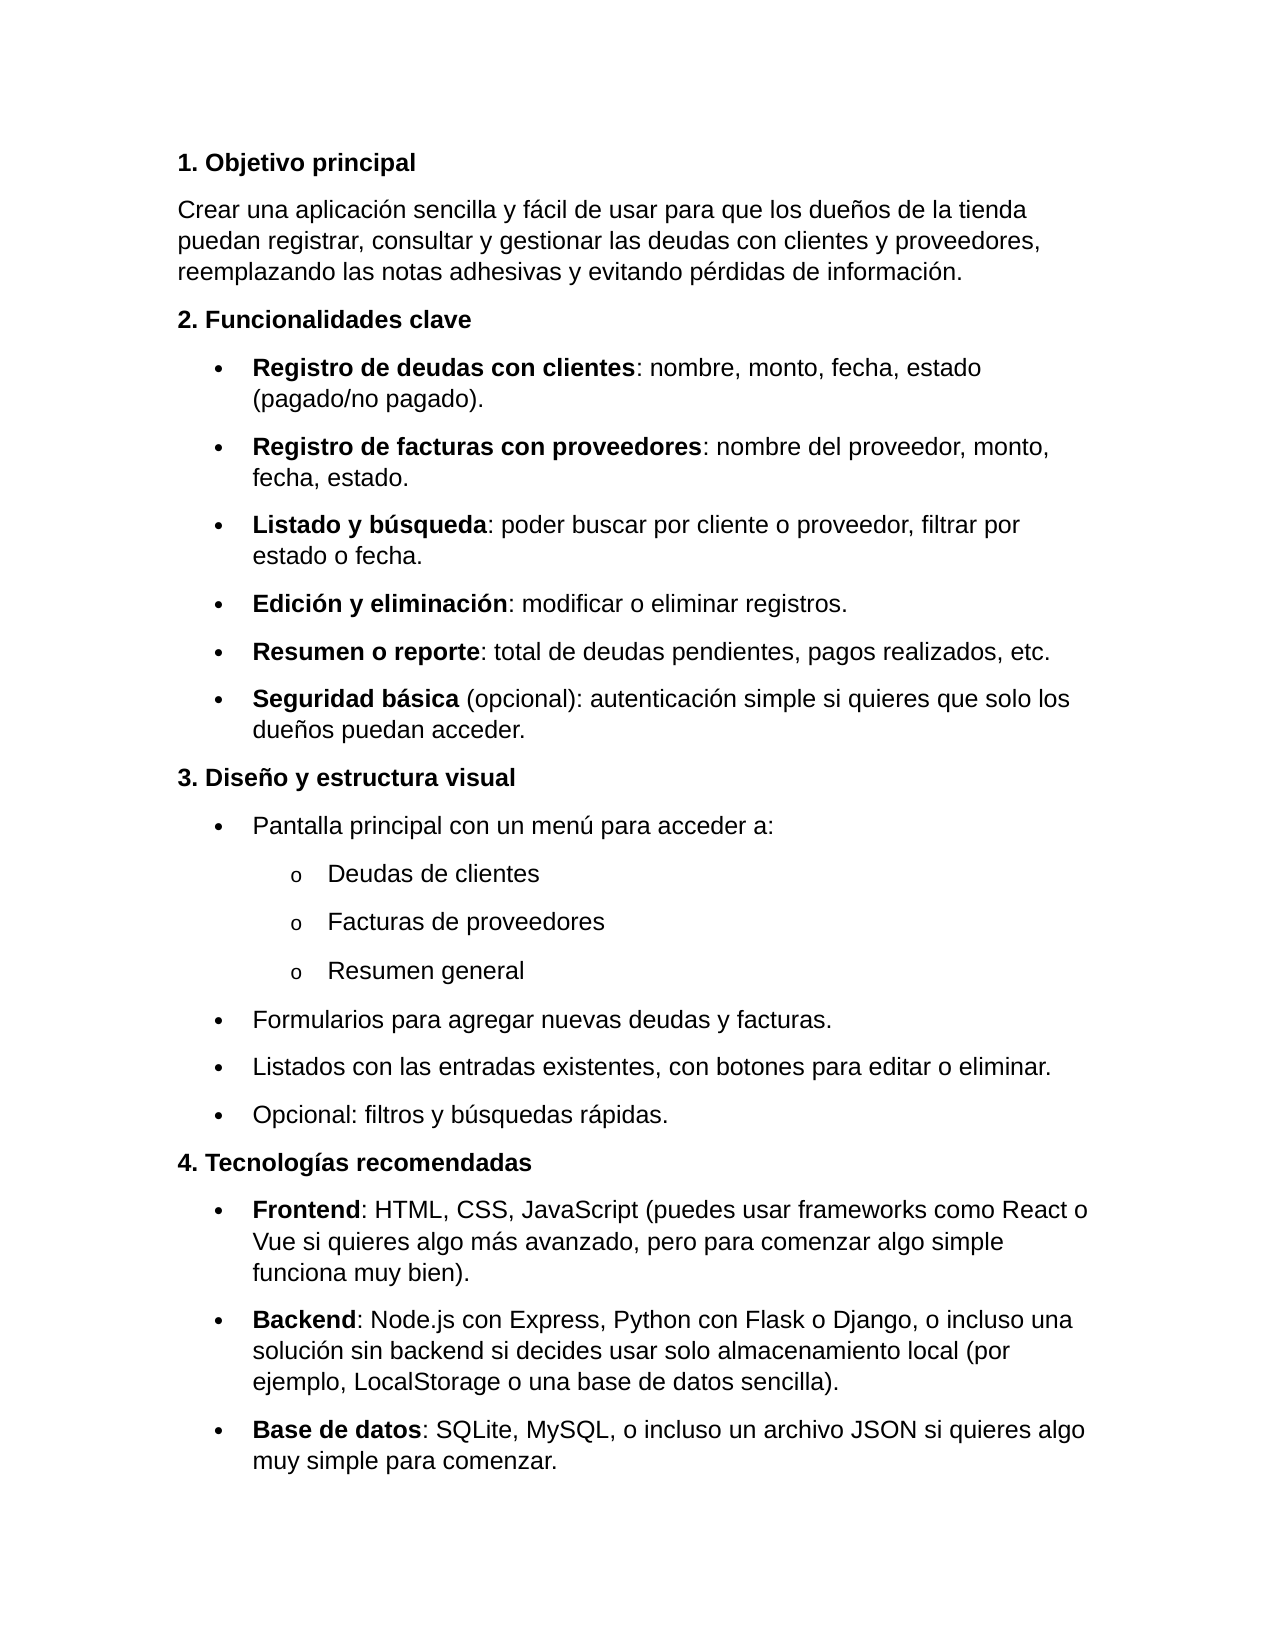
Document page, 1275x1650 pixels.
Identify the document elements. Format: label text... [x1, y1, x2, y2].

list Opcional: filtros y búsquedas rápidas. [215, 1100, 1098, 1129]
list Facturas de proveedores [290, 907, 1098, 937]
list Resumen o reporte: total de deudas pendientes, pagos realizados, etc. [215, 637, 1098, 666]
list Pantalla principal con un menú para acceder a: [215, 811, 1098, 840]
list Listados con las entradas existentes, con botones para editar o eliminar. [215, 1052, 1098, 1081]
list Registro de deudas con clientes: nombre, monto, fecha, estado (pagado/no pagado). [215, 353, 1098, 413]
text 2. Funcionalidades clave [177, 305, 1098, 334]
list Seguridad básica (opcional): autenticación simple si quieres que solo los dueños puedan acceder. [215, 684, 1098, 744]
text 4. Tecnologías recomendadas [177, 1148, 1098, 1176]
text 3. Diseño y estructura visual [177, 763, 1098, 792]
text Crear una aplicación sencilla y fácil de usar para que los dueños de la tienda puedan registrar, consultar y gestionar las deudas con clientes y proveedores, reemplazando las notas adhesivas y evitando pérdidas de información. [177, 195, 1098, 286]
list Frontend: HTML, CSS, JavaScript (puedes usar frameworks como React o Vue si quieres algo más avanzado, pero para comenzar algo simple funciona muy bien). [215, 1195, 1098, 1286]
list Edición y eliminación: modificar o eliminar registros. [215, 589, 1098, 618]
list Listado y búsqueda: poder buscar por cliente o proveedor, filtrar por estado o fecha. [215, 510, 1098, 570]
text 1. Objetivo principal [177, 148, 1098, 176]
list Backend: Node.js con Express, Python con Flask o Django, o incluso una solución sin backend si decides usar solo almacenamiento local (por ejemplo, LocalStorage o una base de datos sencilla). [215, 1305, 1098, 1396]
list Formularios para agregar nuevas deudas y facturas. [215, 1004, 1098, 1033]
list Base de datos: SQLite, MySQL, o incluso un archivo JSON si quieres algo muy simple para comenzar. [215, 1415, 1098, 1475]
list Deudas de clientes [290, 859, 1098, 888]
list Resumen general [290, 956, 1098, 986]
list Registro de facturas con proveedores: nombre del proveedor, monto, fecha, estado. [215, 432, 1098, 491]
